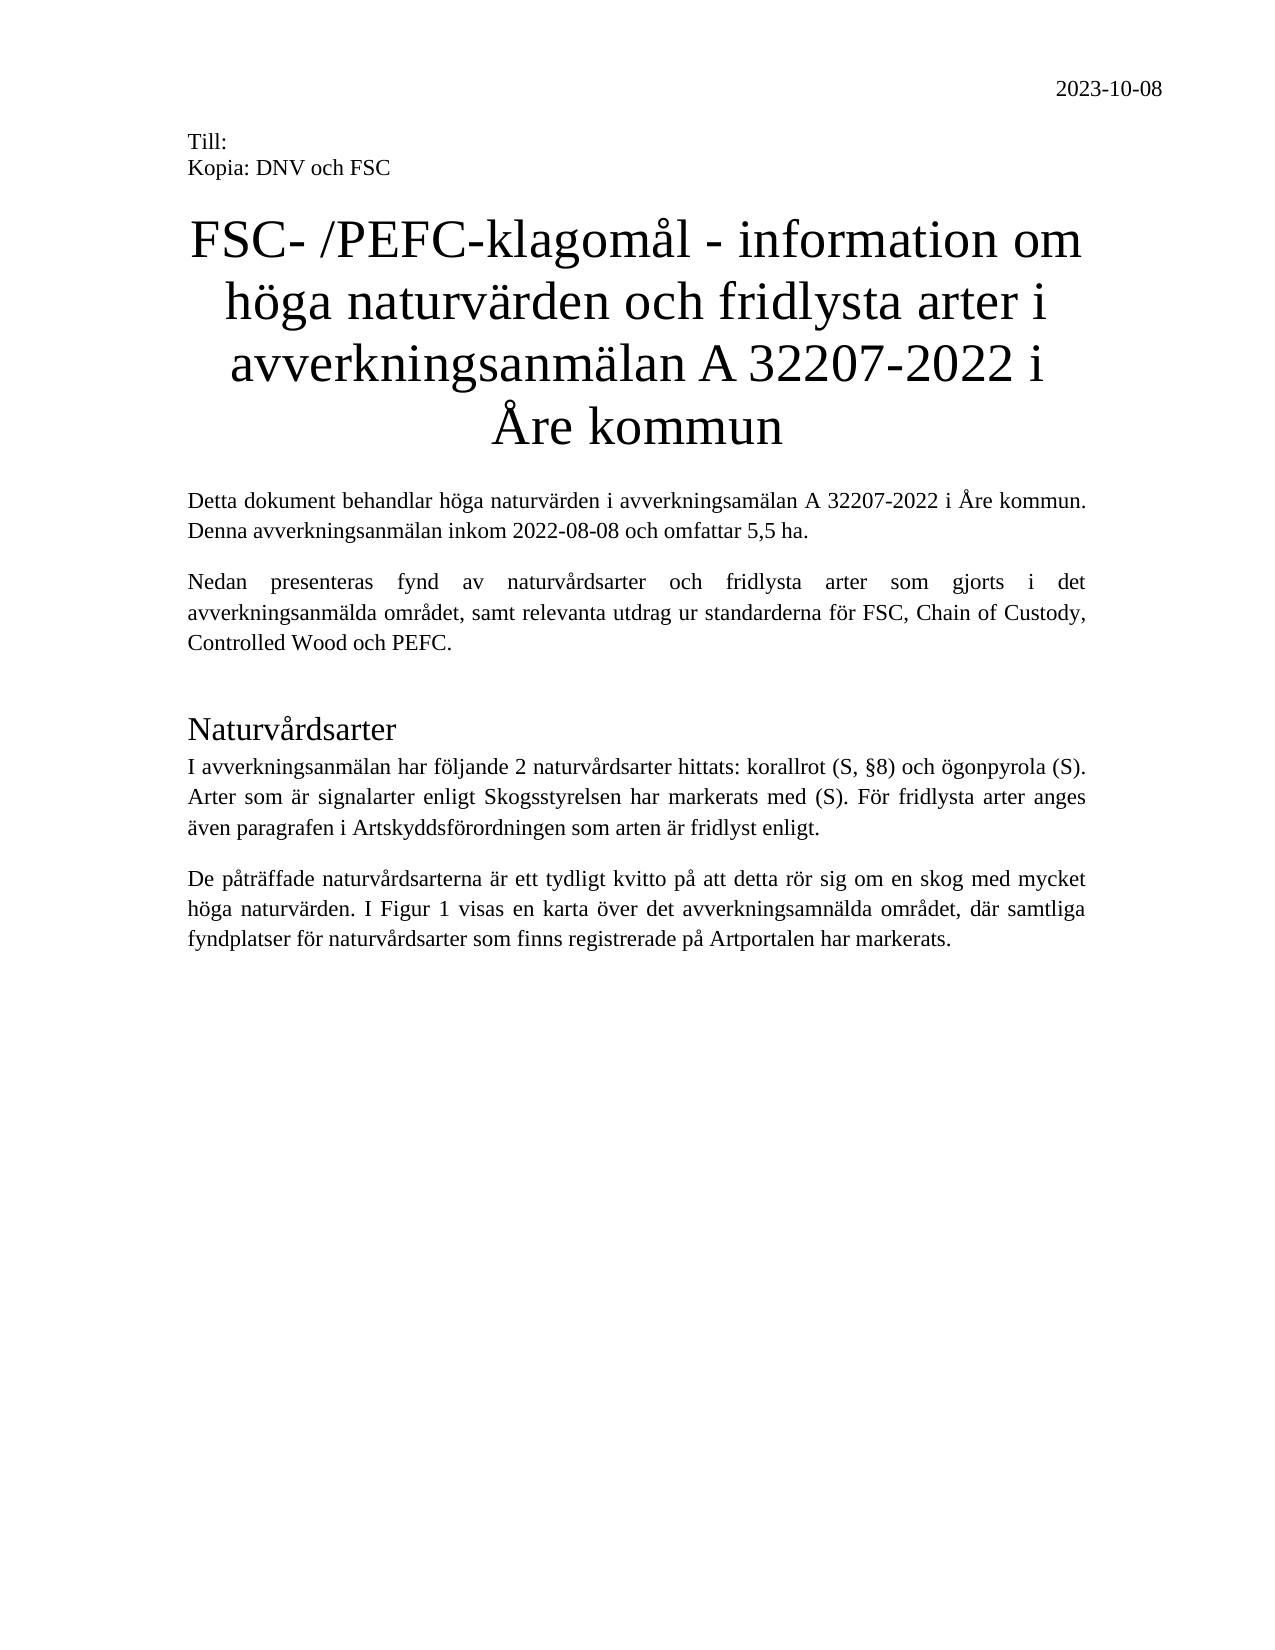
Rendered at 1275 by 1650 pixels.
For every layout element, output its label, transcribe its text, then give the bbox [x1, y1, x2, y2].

text I avverkningsanmälan har följande 2 naturvårdsarter hittats: korallrot (S, §8) och ögonpyrola (S). Arter som är signalarter enligt Skogsstyrelsen har markerats med (S). För fridlysta arter anges även paragrafen i Artskyddsförordningen som arten är fridlyst enligt. [187, 753, 1087, 840]
text De påträffade naturvårdsarterna är ett tydligt kvitto på att detta rör sig om en skog med mycket höga naturvärden. I Figur 1 visas en karta över det avverkningsamnälda området, där samtliga fyndplatser för naturvårdsarter som finns registrerade på Artportalen har markerats. [187, 864, 1087, 951]
subtitle Naturvårdsarter [187, 709, 1087, 747]
text Nedan presenteras fynd av naturvårdsarter och fridlysta arter som gjorts i det avverkningsanmälda området, samt relevanta utdrag ur standarderna för FSC, Chain of Custody, Controlled Wood och PEFC. [187, 568, 1087, 655]
text Detta dokument behandlar höga naturvärden i avverkningsamälan A 32207-2022 i Åre kommun. Denna avverkningsanmälan inkom 2022-08-08 och omfattar 5,5 ha. [187, 487, 1087, 544]
title FSC- /PEFC-klagomål - information om höga naturvärden och fridlysta arter i avverkningsanmälan A 32207-2022 i Åre kommun [187, 207, 1087, 456]
